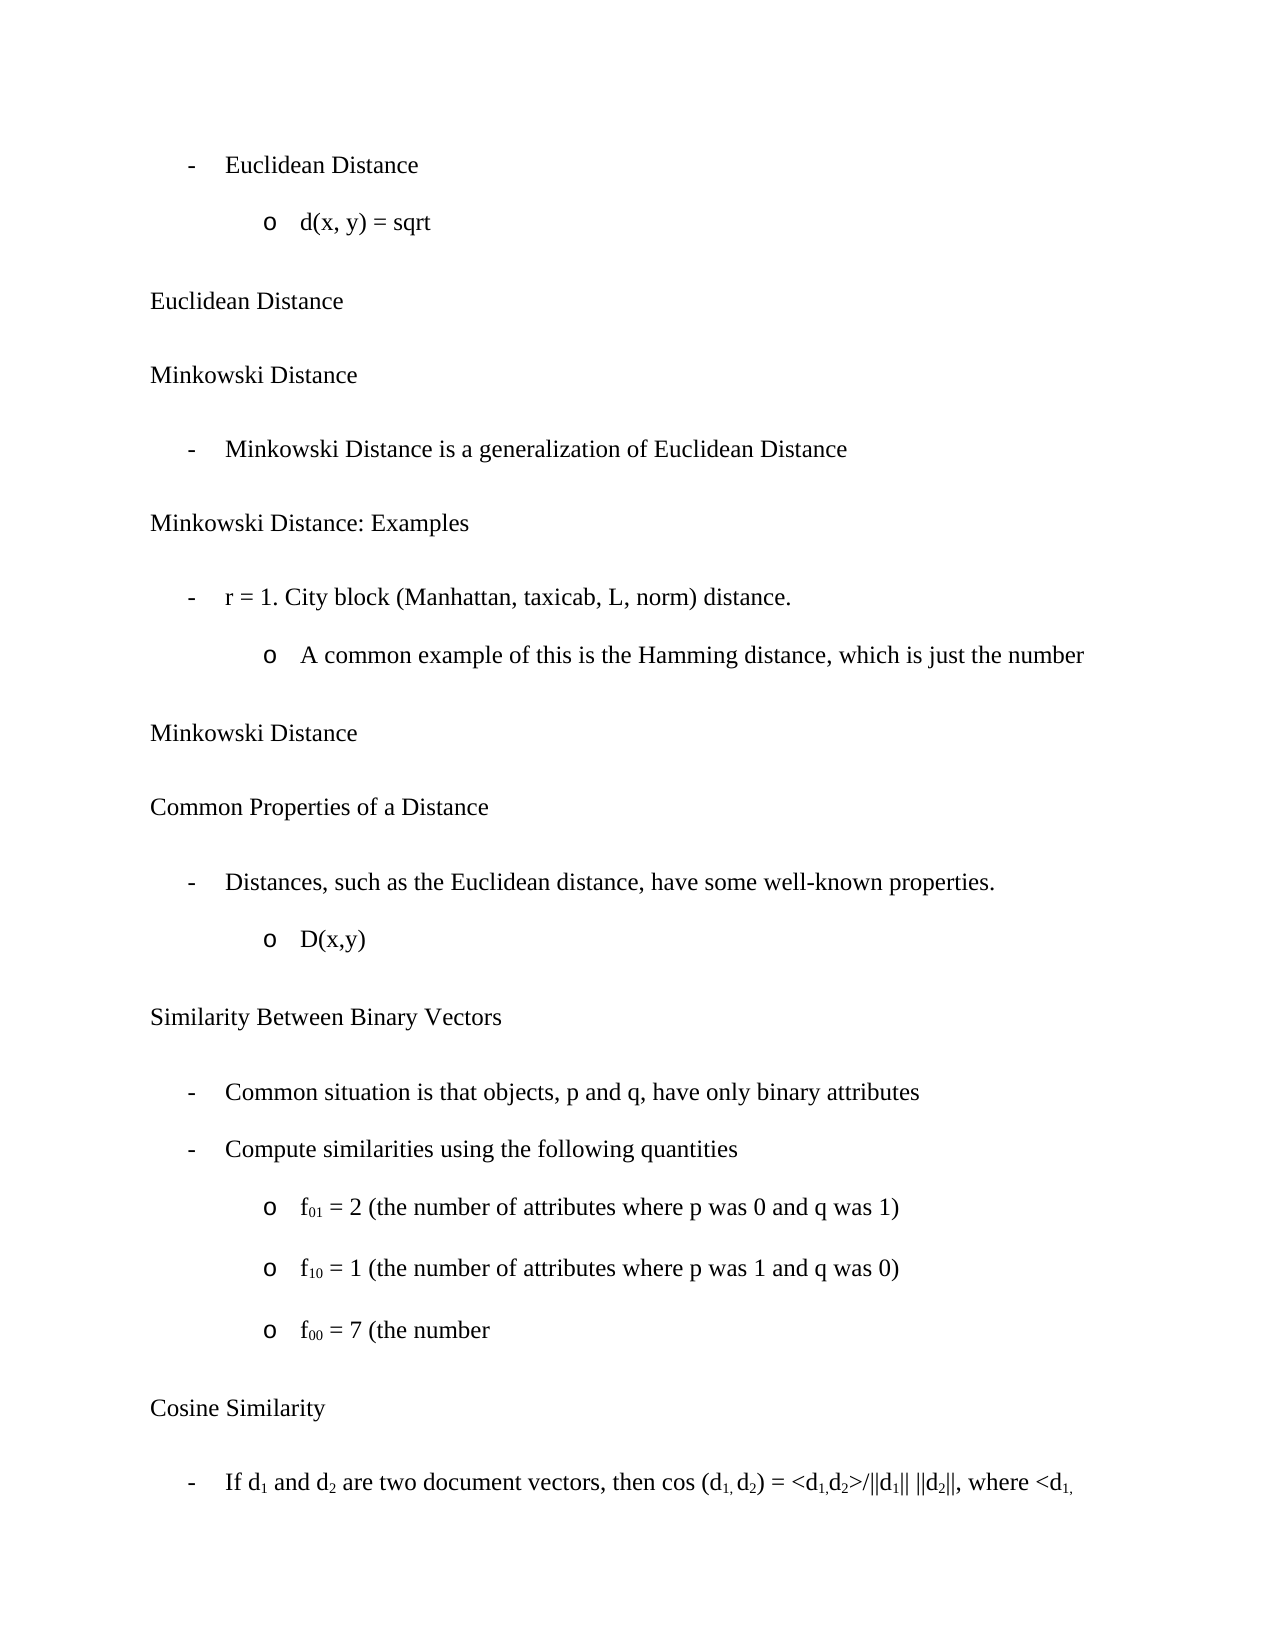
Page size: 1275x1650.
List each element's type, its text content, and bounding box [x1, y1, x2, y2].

text Minkowski Distance: Examples [150, 508, 1125, 537]
list A common example of this is the Hamming distance, which is just the number [262, 640, 1125, 671]
list d(x, y) = sqrt [262, 207, 1125, 238]
list Euclidean Distance [187, 150, 1125, 179]
list Common situation is that objects, p and q, have only binary attributes [187, 1077, 1125, 1105]
text Common Properties of a Distance [150, 792, 1125, 821]
list Distances, such as the Euclidean distance, have some well-known properties. [187, 867, 1125, 895]
list r = 1. City block (Manhattan, taxicab, L, norm) distance. [187, 582, 1125, 611]
list Minkowski Distance is a generalization of Euclidean Distance [187, 434, 1125, 463]
list f00 = 7 (the number [262, 1315, 1125, 1346]
list f01 = 2 (the number of attributes where p was 0 and q was 1) [262, 1192, 1125, 1222]
list If d1 and d2 are two document vectors, then cos (d1, d2) = <d1,d2>/||d1|| ||d2||, where <d1, [187, 1467, 1125, 1496]
list Compute similarities using the following quantities [187, 1134, 1125, 1163]
list f10 = 1 (the number of attributes where p was 1 and q was 0) [262, 1253, 1125, 1284]
list D(x,y) [262, 924, 1125, 955]
text Euclidean Distance [150, 286, 1125, 314]
text Similarity Between Binary Vectors [150, 1002, 1125, 1031]
text Minkowski Distance [150, 360, 1125, 389]
text Cosine Similarity [150, 1393, 1125, 1422]
text Minkowski Distance [150, 718, 1125, 747]
